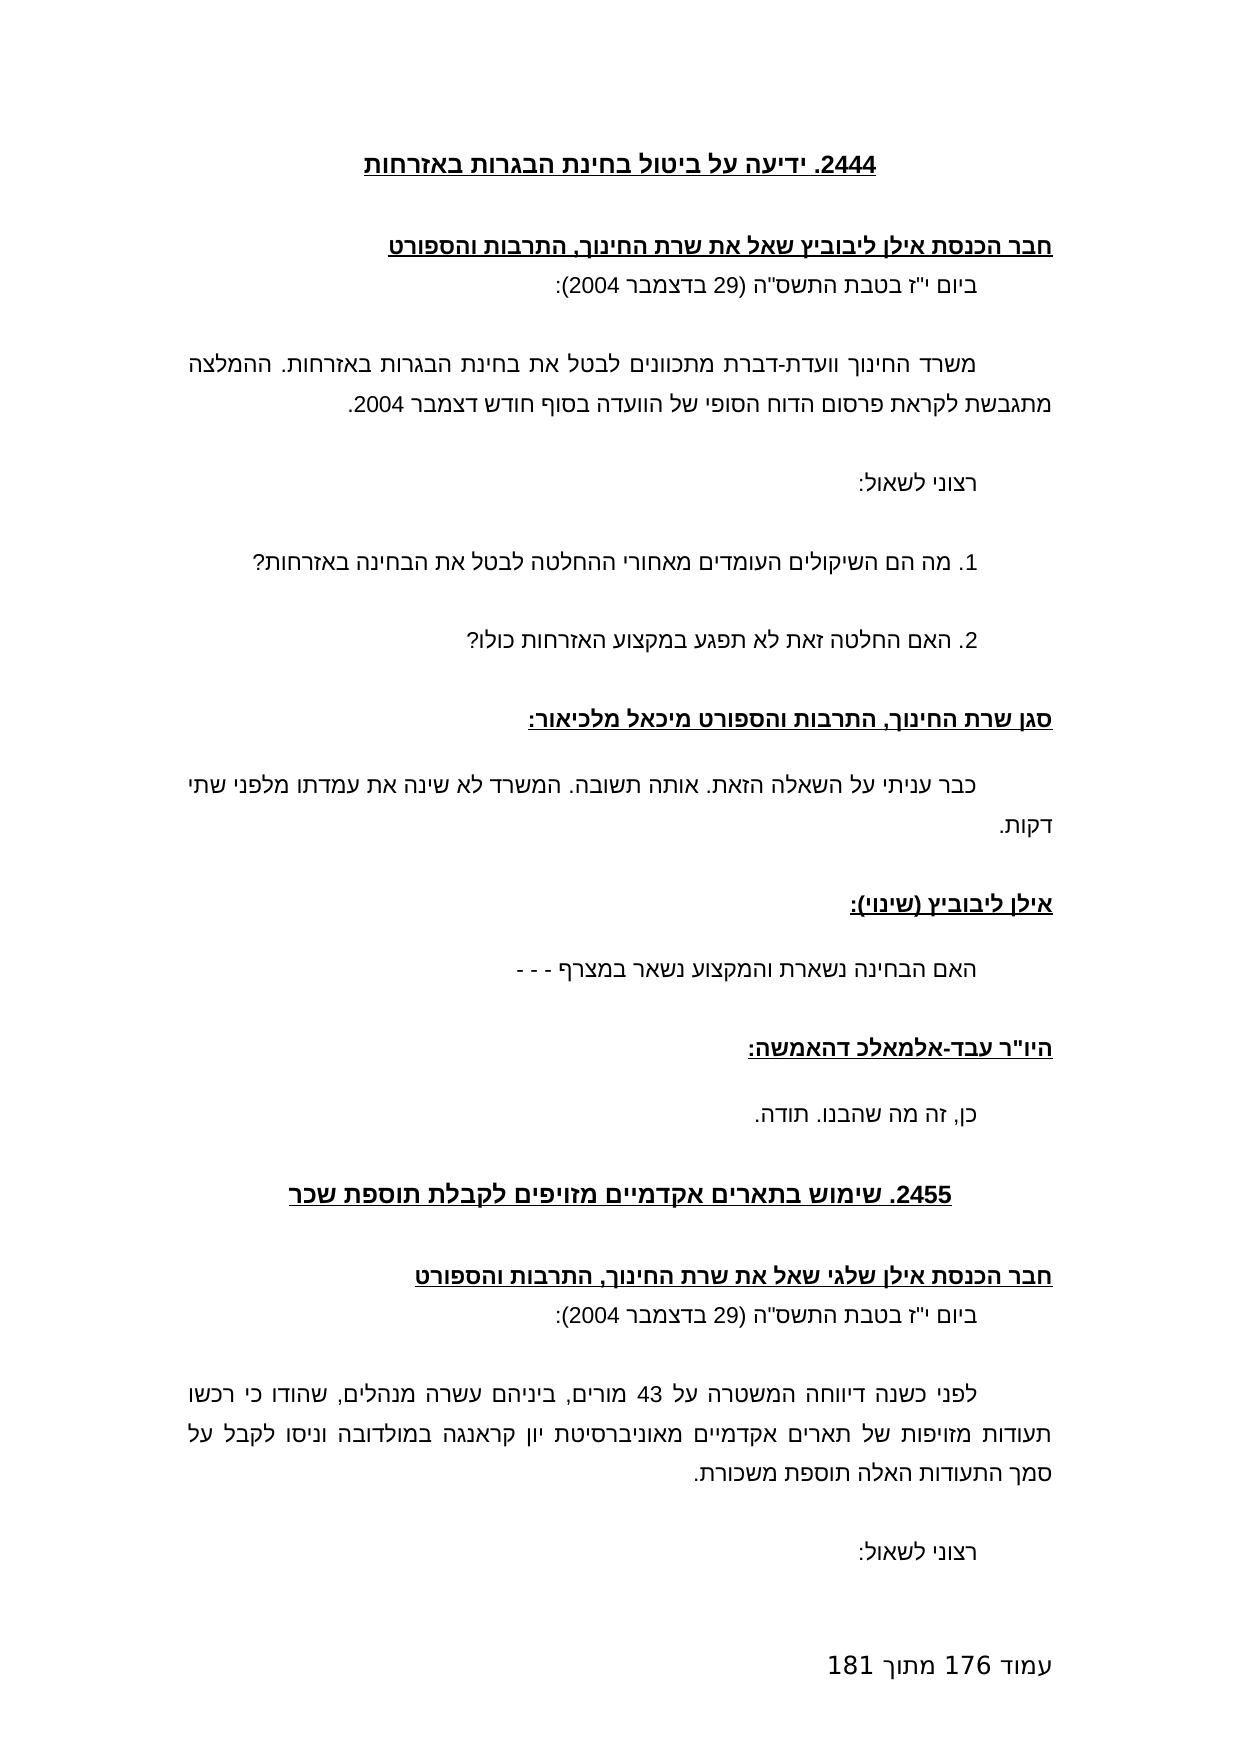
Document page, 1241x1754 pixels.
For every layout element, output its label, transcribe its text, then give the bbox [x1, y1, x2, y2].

text אילן ליבוביץ (שינוי): [187, 891, 1053, 917]
text משרד החינוך וועדת-דברת מתכוונים לבטל את בחינת הבגרות באזרחות. ההמלצה מתגבשת לקראת פרסום הדוח הסופי של הוועדה בסוף חודש דצמבר 2004. [187, 351, 1053, 417]
text סגן שרת החינוך, התרבות והספורט מיכאל מלכיאור: [187, 706, 1053, 733]
text כבר עניתי על השאלה הזאת. אותה תשובה. המשרד לא שינה את עמדתו מלפני שתי דקות. [187, 772, 1053, 838]
text 1. מה הם השיקולים העומדים מאחורי ההחלטה לבטל את הבחינה באזרחות? [187, 548, 1053, 575]
text האם הבחינה נשארת והמקצוע נשאר במצרף - - - [187, 956, 1053, 983]
text רצוני לשאול: [187, 469, 1053, 496]
text כן, זה מה שהבנו. תודה. [187, 1101, 1053, 1128]
text ביום י"ז בטבת התשס"ה (29 בדצמבר 2004): [187, 272, 1053, 298]
text חבר הכנסת אילן ליבוביץ שאל את שרת החינוך, התרבות והספורט [187, 233, 1053, 259]
text 2455. שימוש בתארים אקדמיים מזויפים לקבלת תוספת שכר [187, 1180, 1053, 1209]
text חבר הכנסת אילן שלגי שאל את שרת החינוך, התרבות והספורט [187, 1263, 1053, 1289]
text 2. האם החלטה זאת לא תפגע במקצוע האזרחות כולו? [187, 627, 1053, 654]
text 2444. ידיעה על ביטול בחינת הבגרות באזרחות [187, 150, 1053, 179]
text לפני כשנה דיווחה המשטרה על 43 מורים, ביניהם עשרה מנהלים, שהודו כי רכשו תעודות מזויפות של תארים אקדמיים מאוניברסיטת יון קראנגה במולדובה וניסו לקבל על סמך התעודות האלה תוספת משכורת. [187, 1381, 1053, 1487]
text ביום י"ז בטבת התשס"ה (29 בדצמבר 2004): [187, 1302, 1053, 1329]
text רצוני לשאול: [187, 1539, 1053, 1566]
text היו"ר עבד-אלמאלכ דהאמשה: [187, 1035, 1053, 1062]
